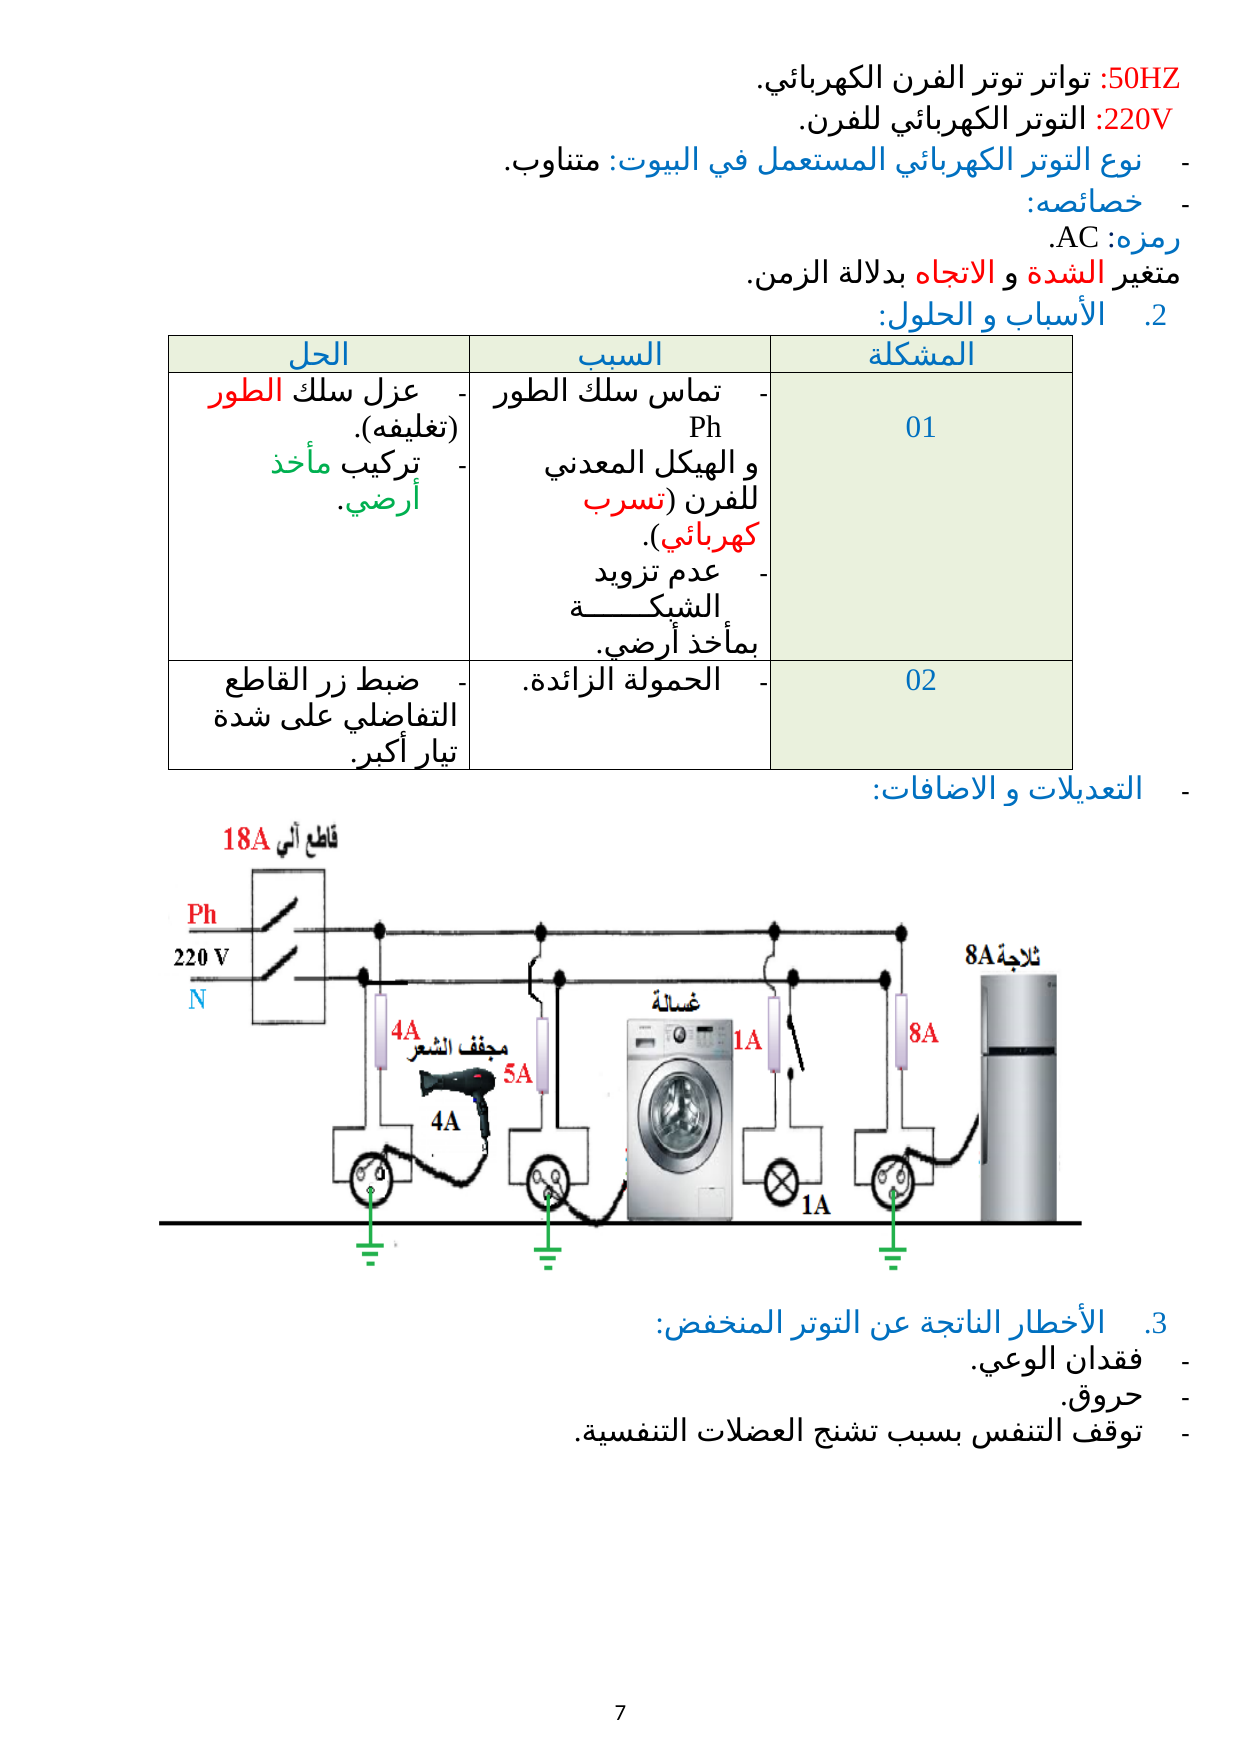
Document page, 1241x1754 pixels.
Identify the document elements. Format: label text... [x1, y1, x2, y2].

table_cell ضبط زر القاطع التفاضلي على شدة تيار أكبر. [169, 661, 469, 769]
list التعديلات و الاضافات: [59, 770, 1181, 806]
list الأخطار الناتجة عن التوتر المنخفض: [59, 1304, 1144, 1340]
table_cell تماس سلك الطور Ph و الهيكل المعدني للفرن (تسرب كهربائي). عدم تزويد الشبكـــــــة بمأخذ أرضي. [470, 373, 770, 660]
table_header المشكلة [771, 336, 1072, 372]
list خصائصه: [59, 183, 1181, 219]
list فقدان الوعي. [59, 1340, 1181, 1376]
table_header الحل [169, 336, 469, 372]
list نوع التوتر الكهربائي المستعمل في البيوت: متناوب. [59, 142, 1181, 177]
text 50HZ: تواتر توتر الفرن الكهربائي. [59, 59, 1181, 95]
text متغير الشدة و الاتجاه بدلالة الزمن. [59, 255, 1181, 291]
list حروق. [59, 1376, 1181, 1412]
list الأسباب و الحلول: [59, 296, 1144, 332]
table_cell الحمولة الزائدة. [470, 661, 770, 769]
picture [158, 806, 1082, 1280]
table_cell 02 [771, 661, 1072, 769]
table_header السبب [470, 336, 770, 372]
table_cell 01 [771, 373, 1072, 660]
table_cell عزل سلك الطور (تغليفه). تركيب مأخذ أرضي. [169, 373, 469, 660]
text رمزه: AC. [59, 219, 1181, 255]
list توقف التنفس بسبب تشنج العضلات التنفسية. [59, 1412, 1181, 1448]
text 220V: التوتر الكهربائي للفرن. [59, 100, 1181, 136]
